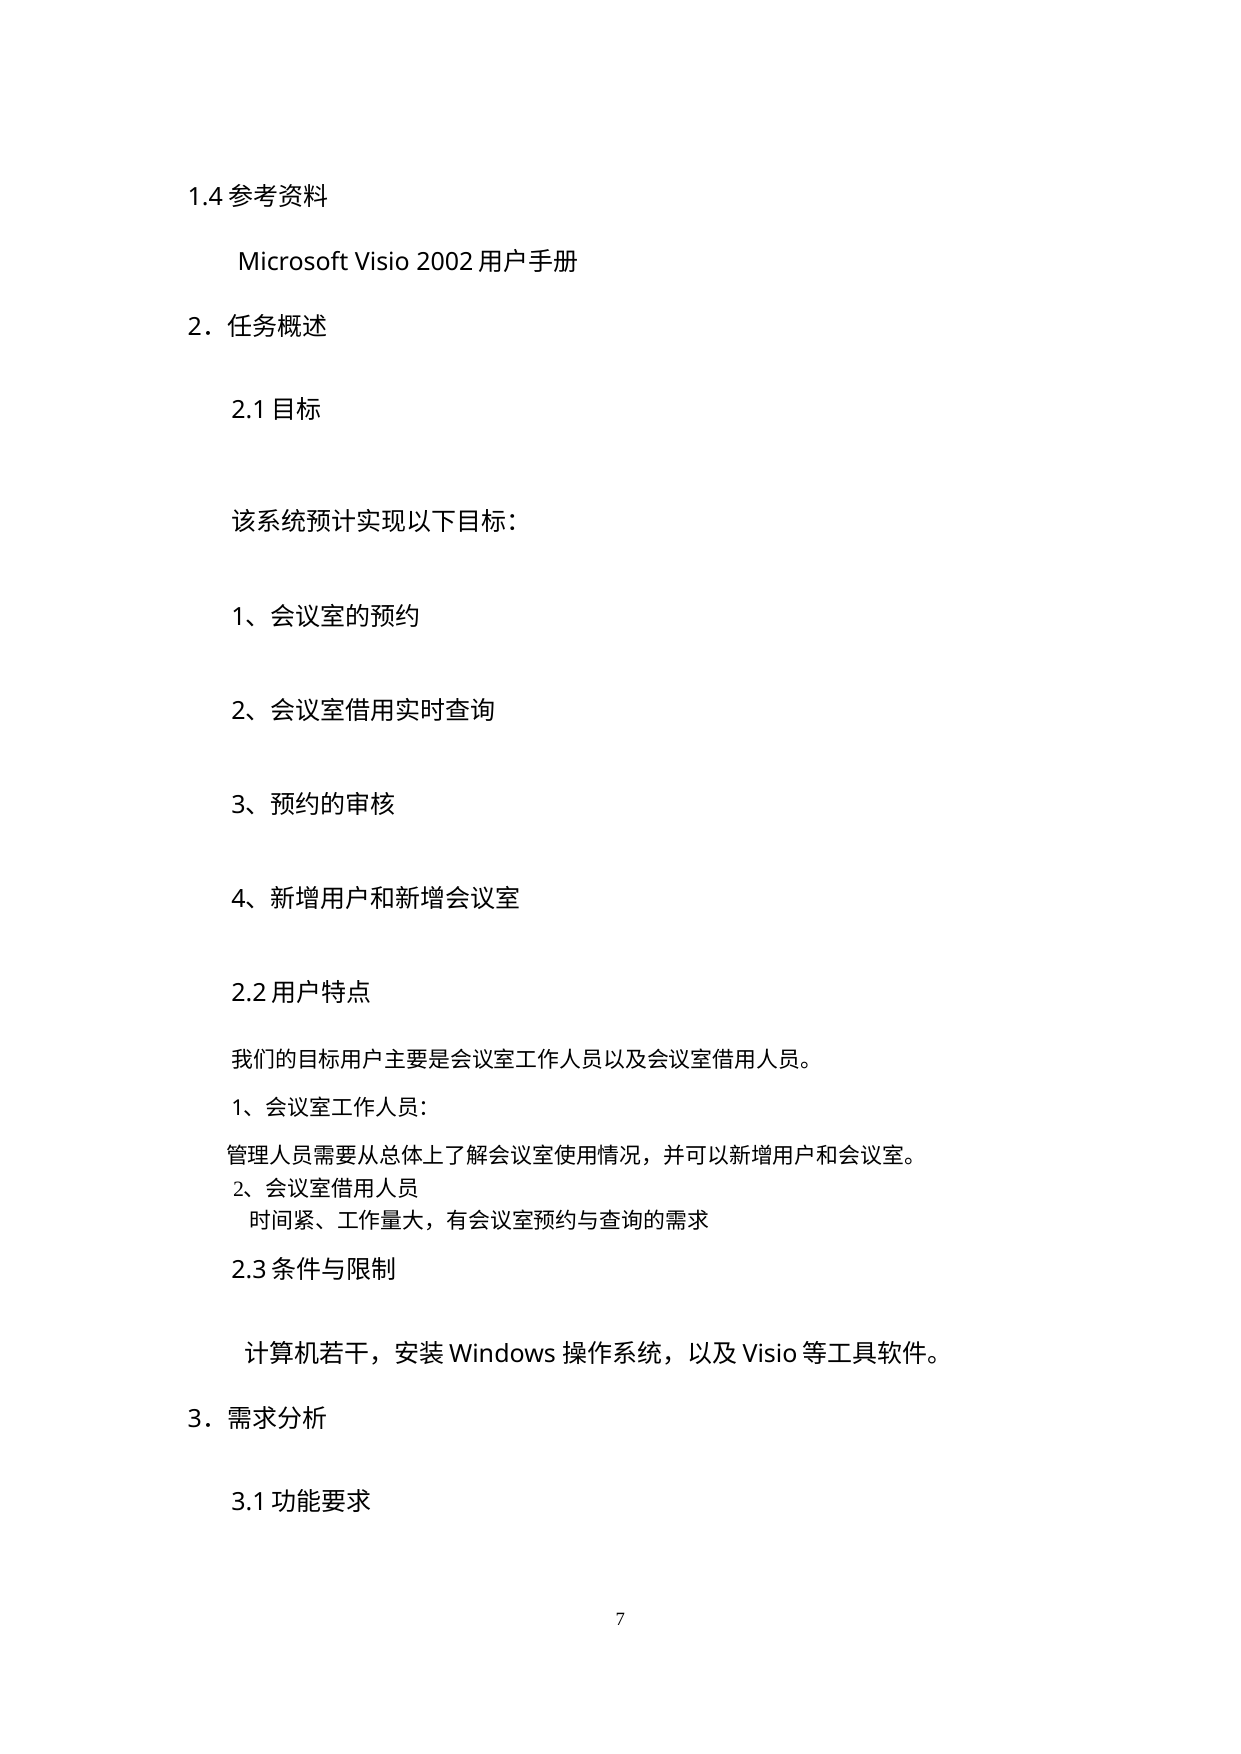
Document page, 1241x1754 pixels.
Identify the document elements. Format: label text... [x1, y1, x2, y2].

text 2、会议室借用实时查询 [187, 676, 1053, 741]
text 3.1功能要求 [231, 1467, 1053, 1532]
text 4、新增用户和新增会议室 [187, 864, 1053, 929]
text Microsoft Visio 2002用户手册 [187, 227, 1053, 292]
text 3．需求分析 [187, 1384, 1053, 1449]
text 2.2用户特点 [231, 958, 1053, 1023]
text 2.1目标 [231, 375, 1053, 440]
text 计算机若干，安装Windows 操作系统，以及Visio等工具软件。 [187, 1319, 1053, 1384]
text 2、会议室借用人员 [187, 1171, 1053, 1203]
text 时间紧、工作量大，有会议室预约与查询的需求 [187, 1203, 1053, 1236]
text 3、预约的审核 [187, 770, 1053, 835]
text 1、会议室的预约 [187, 582, 1053, 647]
text 该系统预计实现以下目标： [187, 487, 1053, 552]
text 1、会议室工作人员： [231, 1090, 1053, 1122]
text 1.4参考资料 5 [187, 162, 1053, 227]
text 2．任务概述 [187, 292, 1053, 357]
text 我们的目标用户主要是会议室工作人员以及会议室借用人员。 [231, 1041, 1053, 1074]
text 2.3条件与限制 [231, 1236, 1053, 1301]
text 管理人员需要从总体上了解会议室使用情况，并可以新增用户和会议室。 [187, 1138, 1053, 1171]
